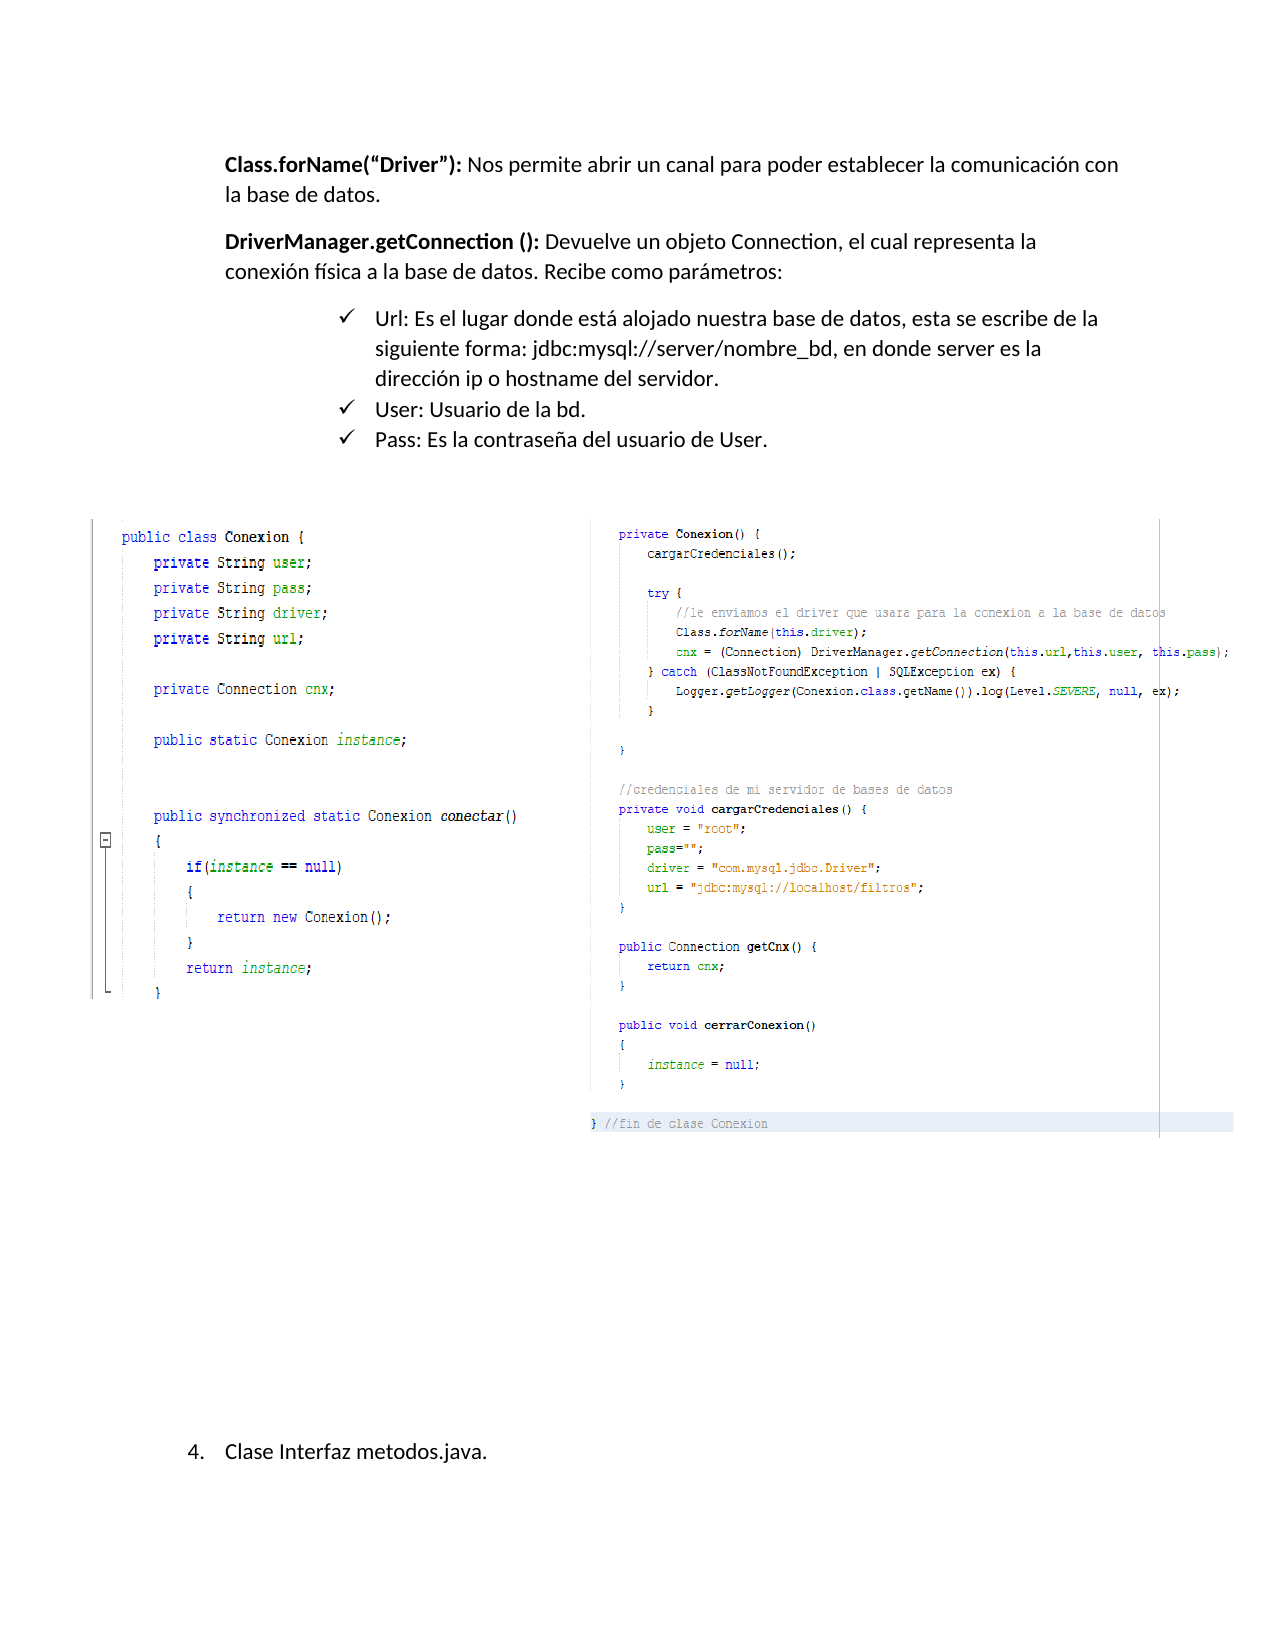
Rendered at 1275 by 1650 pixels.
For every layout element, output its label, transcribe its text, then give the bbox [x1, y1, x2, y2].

list Url: Es el lugar donde está alojado nuestra base de datos, esta se escribe de la siguiente forma: jdbc:mysql://server/nombre_bd, en donde server es la dirección ip o hostname del servidor. [337, 304, 1125, 393]
picture [590, 519, 1234, 1138]
text DriverManager.getConnection (): Devuelve un objeto Connection, el cual representa la conexión física a la base de datos. Recibe como parámetros: [225, 227, 1125, 285]
list Pass: Es la contraseña del usuario de User. [337, 425, 1125, 453]
list User: Usuario de la bd. [337, 395, 1125, 423]
list Clase Interfaz metodos.java. [187, 1437, 1125, 1466]
picture [90, 519, 564, 999]
text Class.forName(“Driver”): Nos permite abrir un canal para poder establecer la comunicación con la base de datos. [225, 150, 1125, 208]
